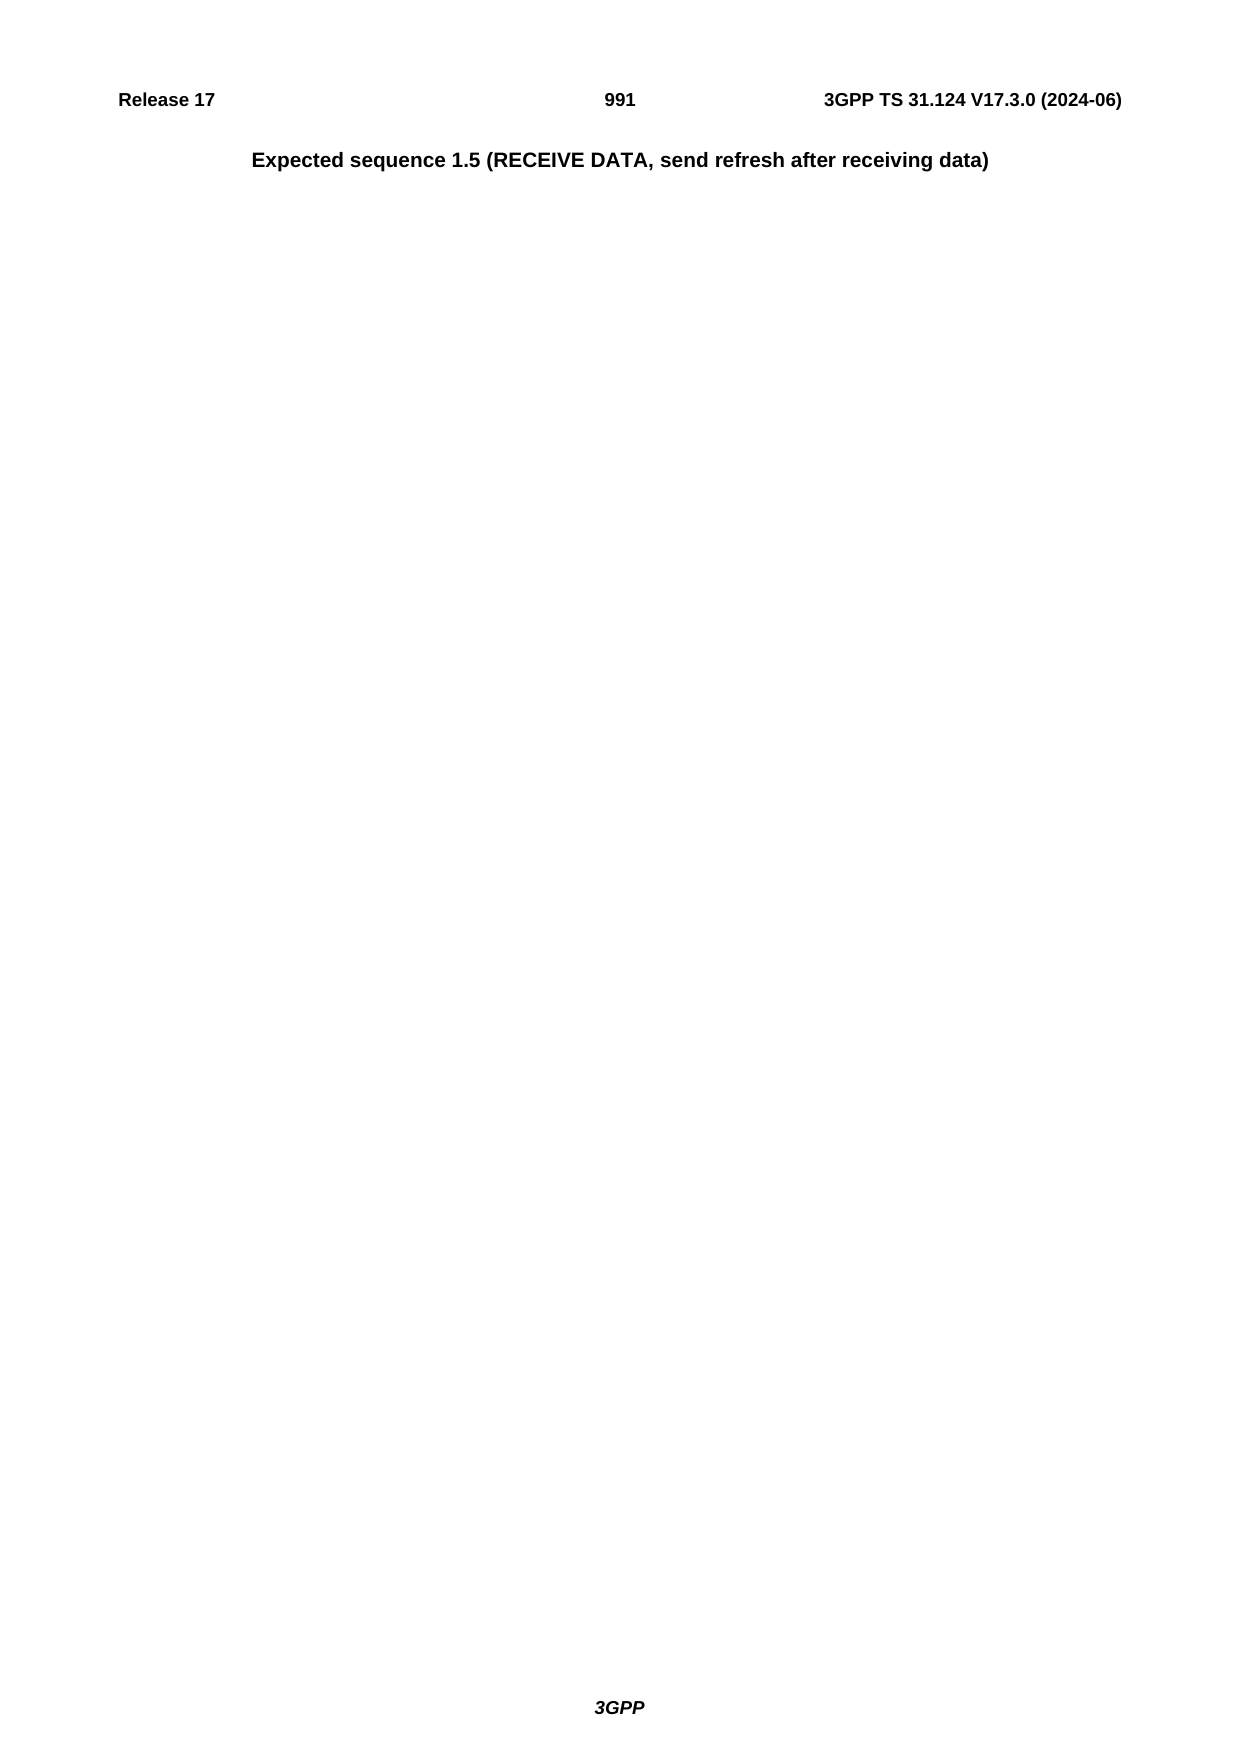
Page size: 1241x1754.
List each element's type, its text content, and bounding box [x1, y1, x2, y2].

text Expected sequence 1.5 (RECEIVE DATA, send refresh after receiving data) [118, 147, 1122, 171]
